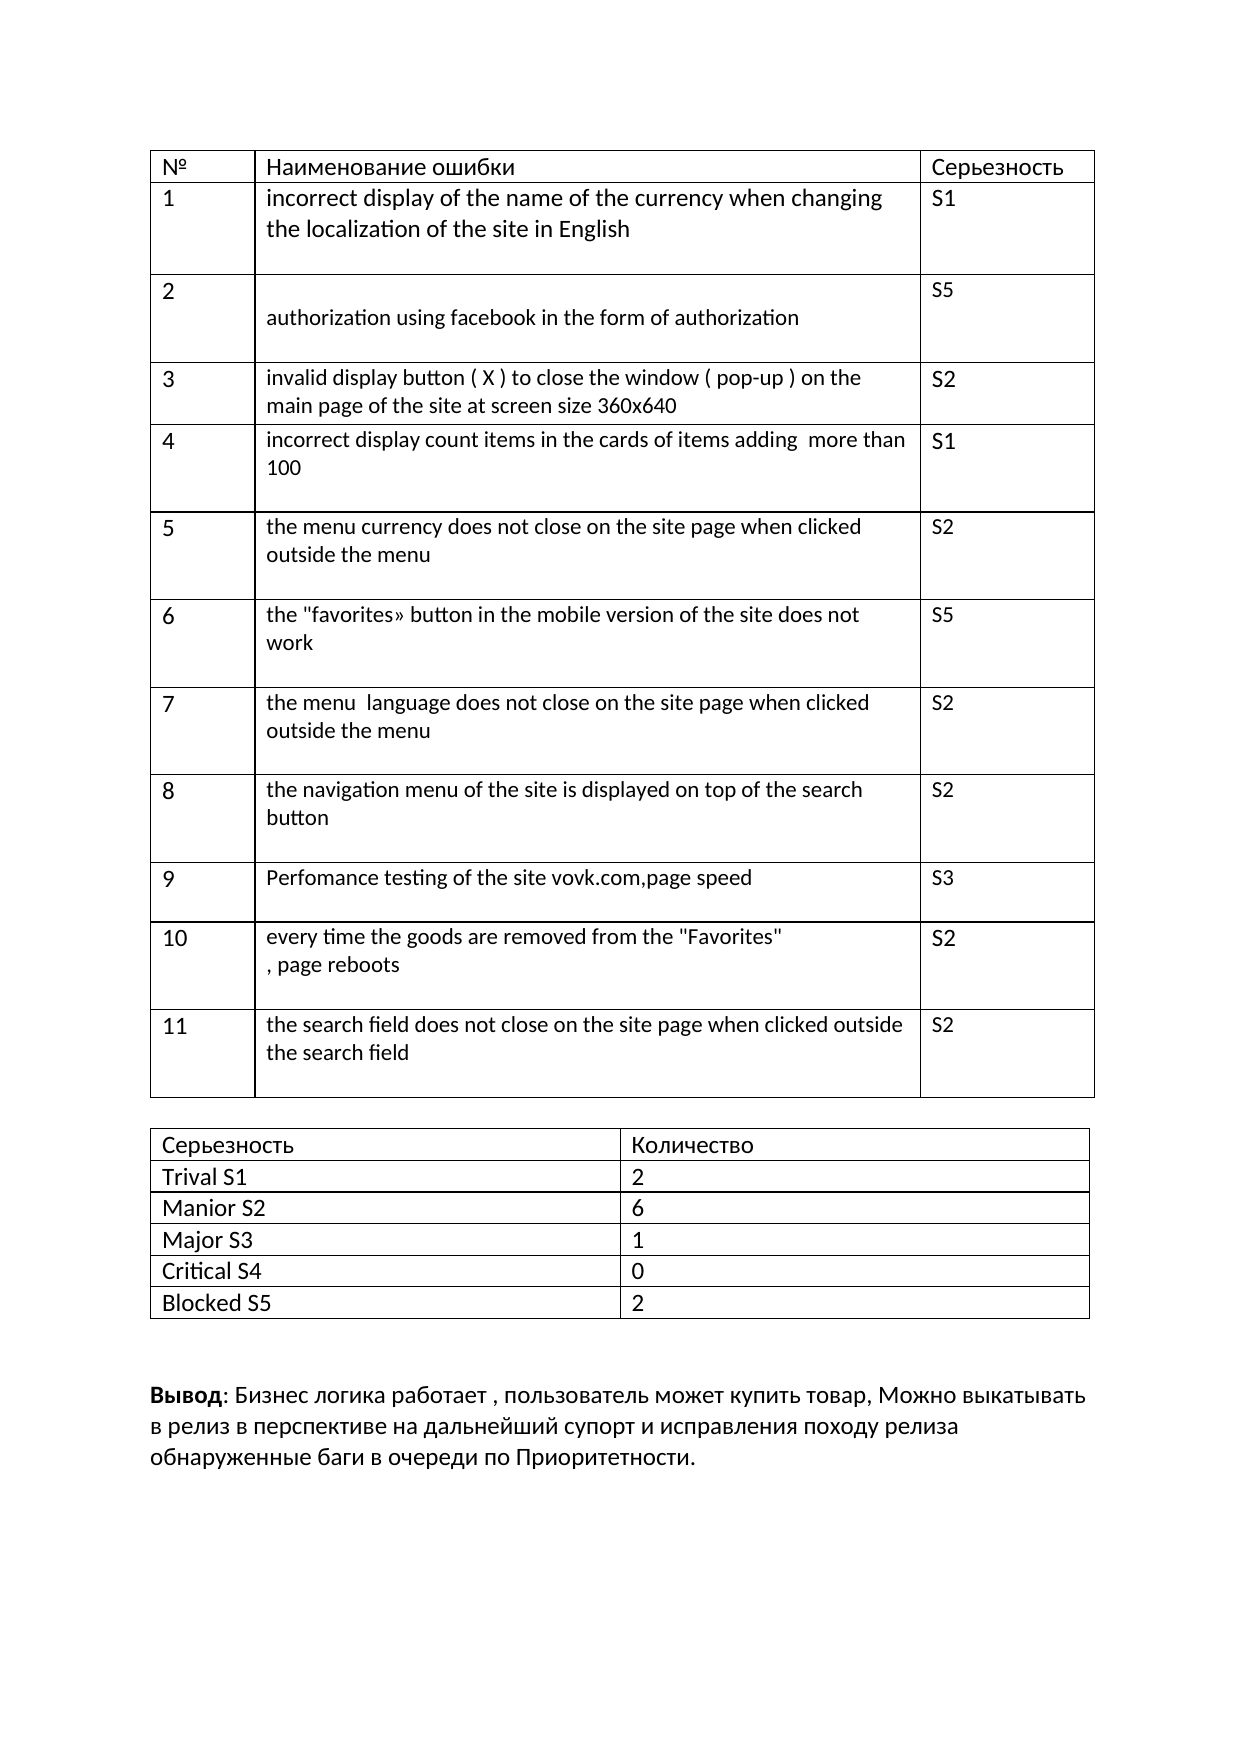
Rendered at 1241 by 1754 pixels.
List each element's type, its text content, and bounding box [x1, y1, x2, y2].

table_cell Critical S4 [151, 1256, 620, 1286]
table_cell 11 [151, 1010, 254, 1097]
table_cell 7 [151, 688, 254, 774]
table_header Количество [621, 1129, 1089, 1160]
table_cell the menu currency does not close on the site page when clicked outside the menu [256, 513, 920, 599]
table_cell 2 [621, 1161, 1089, 1191]
table_cell 2 [621, 1287, 1089, 1318]
table_cell 6 [151, 600, 254, 687]
table_cell 8 [151, 775, 254, 862]
table_cell 0 [621, 1256, 1089, 1286]
table_cell S3 [921, 863, 1094, 921]
table_cell S2 [921, 775, 1094, 862]
table_cell S2 [921, 923, 1094, 1009]
table_cell 4 [151, 425, 254, 511]
table_cell S2 [921, 513, 1094, 599]
table_cell incorrect display of the name of the currency when changing the localization of the site in English [256, 183, 920, 274]
table_cell the navigation menu of the site is displayed on top of the search button [256, 775, 920, 862]
table_cell invalid display button ( X ) to close the window ( pop-up ) on the main page of the site at screen size 360x640 [256, 363, 920, 424]
table_cell S2 [921, 688, 1094, 774]
table_cell Серьезность [921, 151, 1094, 182]
table_cell Blocked S5 [151, 1287, 620, 1318]
table_cell Наименование ошибки [256, 151, 920, 182]
table_cell 6 [621, 1193, 1089, 1223]
table_cell Major S3 [151, 1224, 620, 1254]
table_cell 9 [151, 863, 254, 921]
table_cell 1 [151, 183, 254, 274]
table_cell the menu language does not close on the site page when clicked outside the menu [256, 688, 920, 774]
table_cell incorrect display count items in the cards of items adding more than 100 [256, 425, 920, 511]
table_cell 10 [151, 923, 254, 1009]
table_cell Perfomance testing of the site vovk.com,page speed [256, 863, 920, 921]
text Вывод: Бизнес логика работает , пользователь может купить товар, Можно выкатывать в релиз в перспективе на дальнейший супорт и исправления походу релиза обнаруженные баги в очереди по Приоритетности. [150, 1380, 1090, 1471]
table_cell every time the goods are removed from the "Favorites" , page reboots [256, 923, 920, 1009]
table_cell № [151, 151, 254, 182]
table_cell 3 [151, 363, 254, 424]
table_cell S2 [921, 1010, 1094, 1097]
table_cell S5 [921, 275, 1094, 362]
table_cell 5 [151, 513, 254, 599]
table_cell S5 [921, 600, 1094, 687]
table_cell Manior S2 [151, 1193, 620, 1223]
table_cell the search field does not close on the site page when clicked outside the search field [256, 1010, 920, 1097]
table_cell 1 [621, 1224, 1089, 1254]
table_cell 2 [151, 275, 254, 362]
table_cell S1 [921, 183, 1094, 274]
table_header Серьезность [151, 1129, 620, 1160]
table_cell authorization using facebook in the form of authorization [256, 275, 920, 362]
table_cell S1 [921, 425, 1094, 511]
table_cell Trival S1 [151, 1161, 620, 1191]
table_cell the "favorites» button in the mobile version of the site does not work [256, 600, 920, 687]
table_cell S2 [921, 363, 1094, 424]
